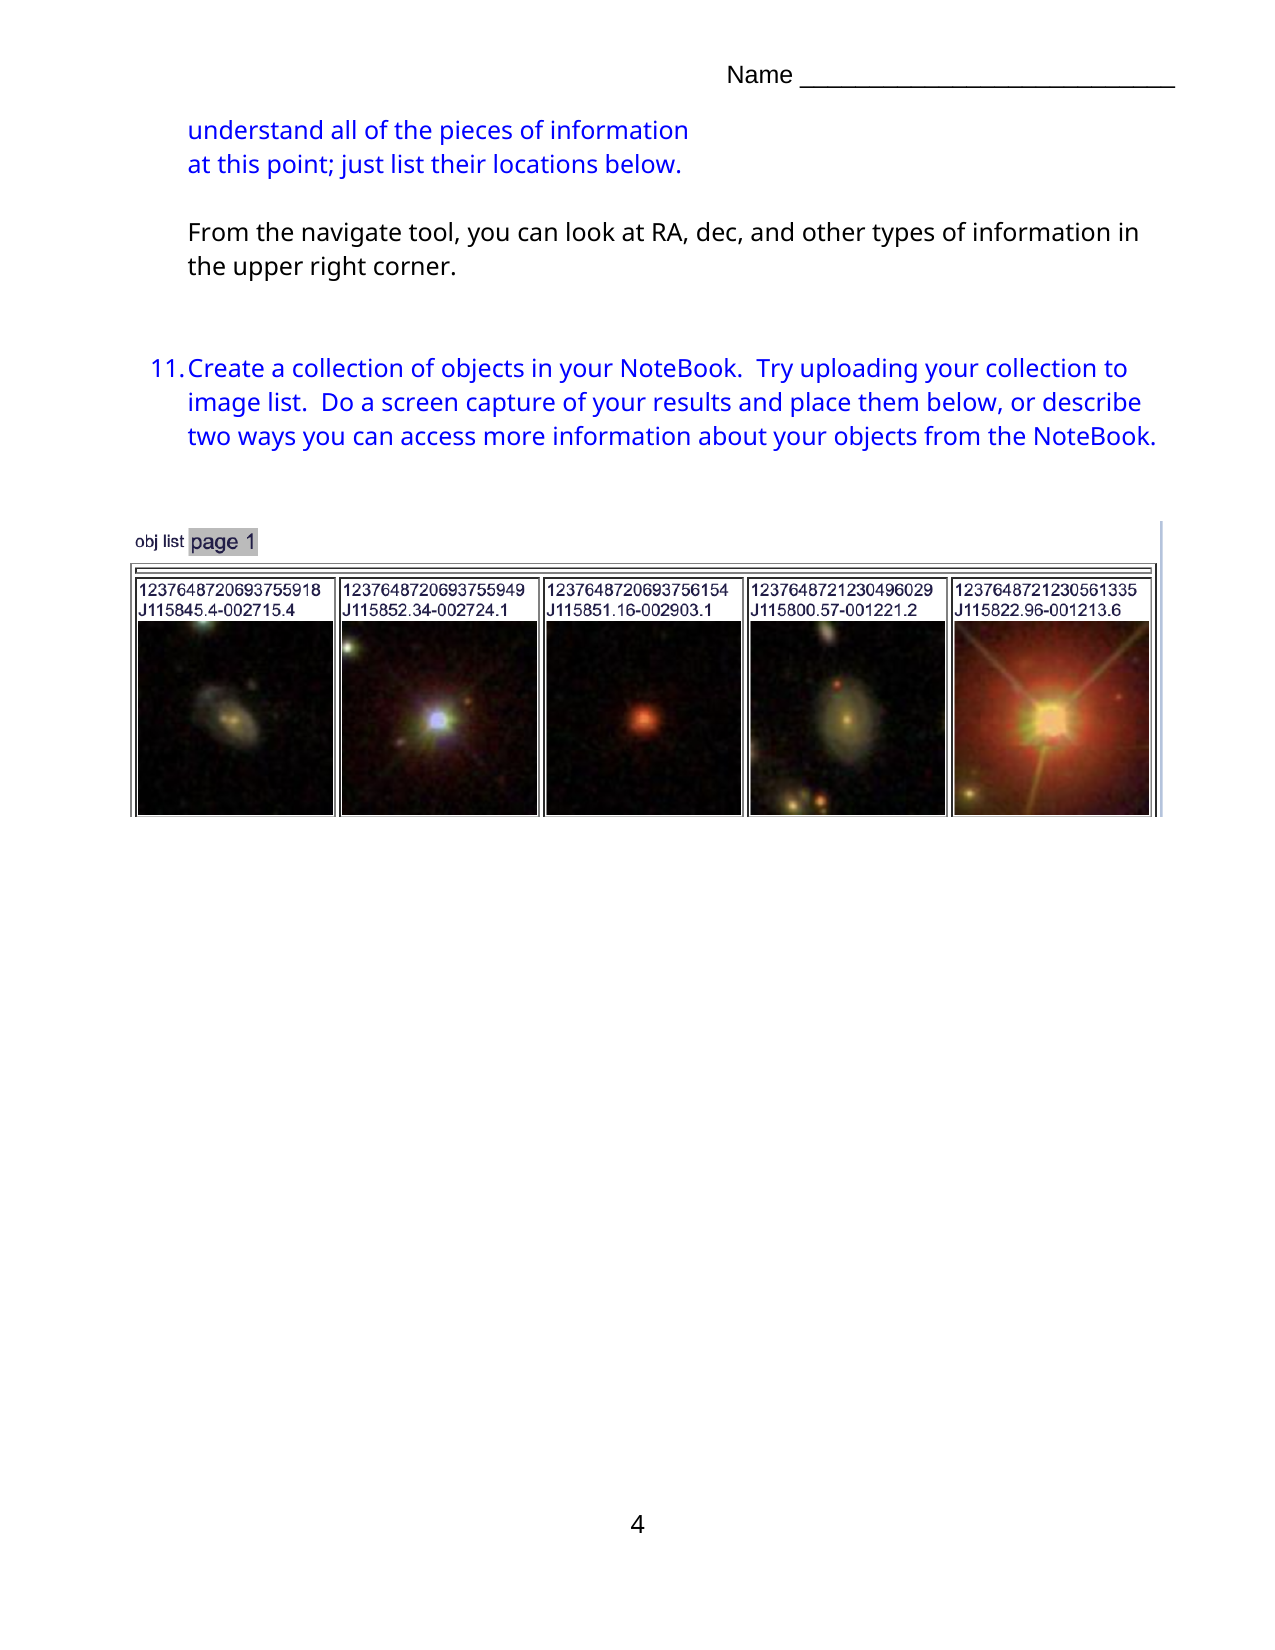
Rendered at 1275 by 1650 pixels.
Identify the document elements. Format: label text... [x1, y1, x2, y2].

text From the navigate tool, you can look at RA, dec, and other types of information in the upper right corner. [187, 215, 1162, 283]
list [150, 112, 1162, 181]
picture [112, 521, 1163, 817]
list Create a collection of objects in your NoteBook. Try uploading your collection to image list. Do a screen capture of your results and place them below, or describe two ways you can access more information about your objects from the NoteBook. [150, 351, 1162, 453]
